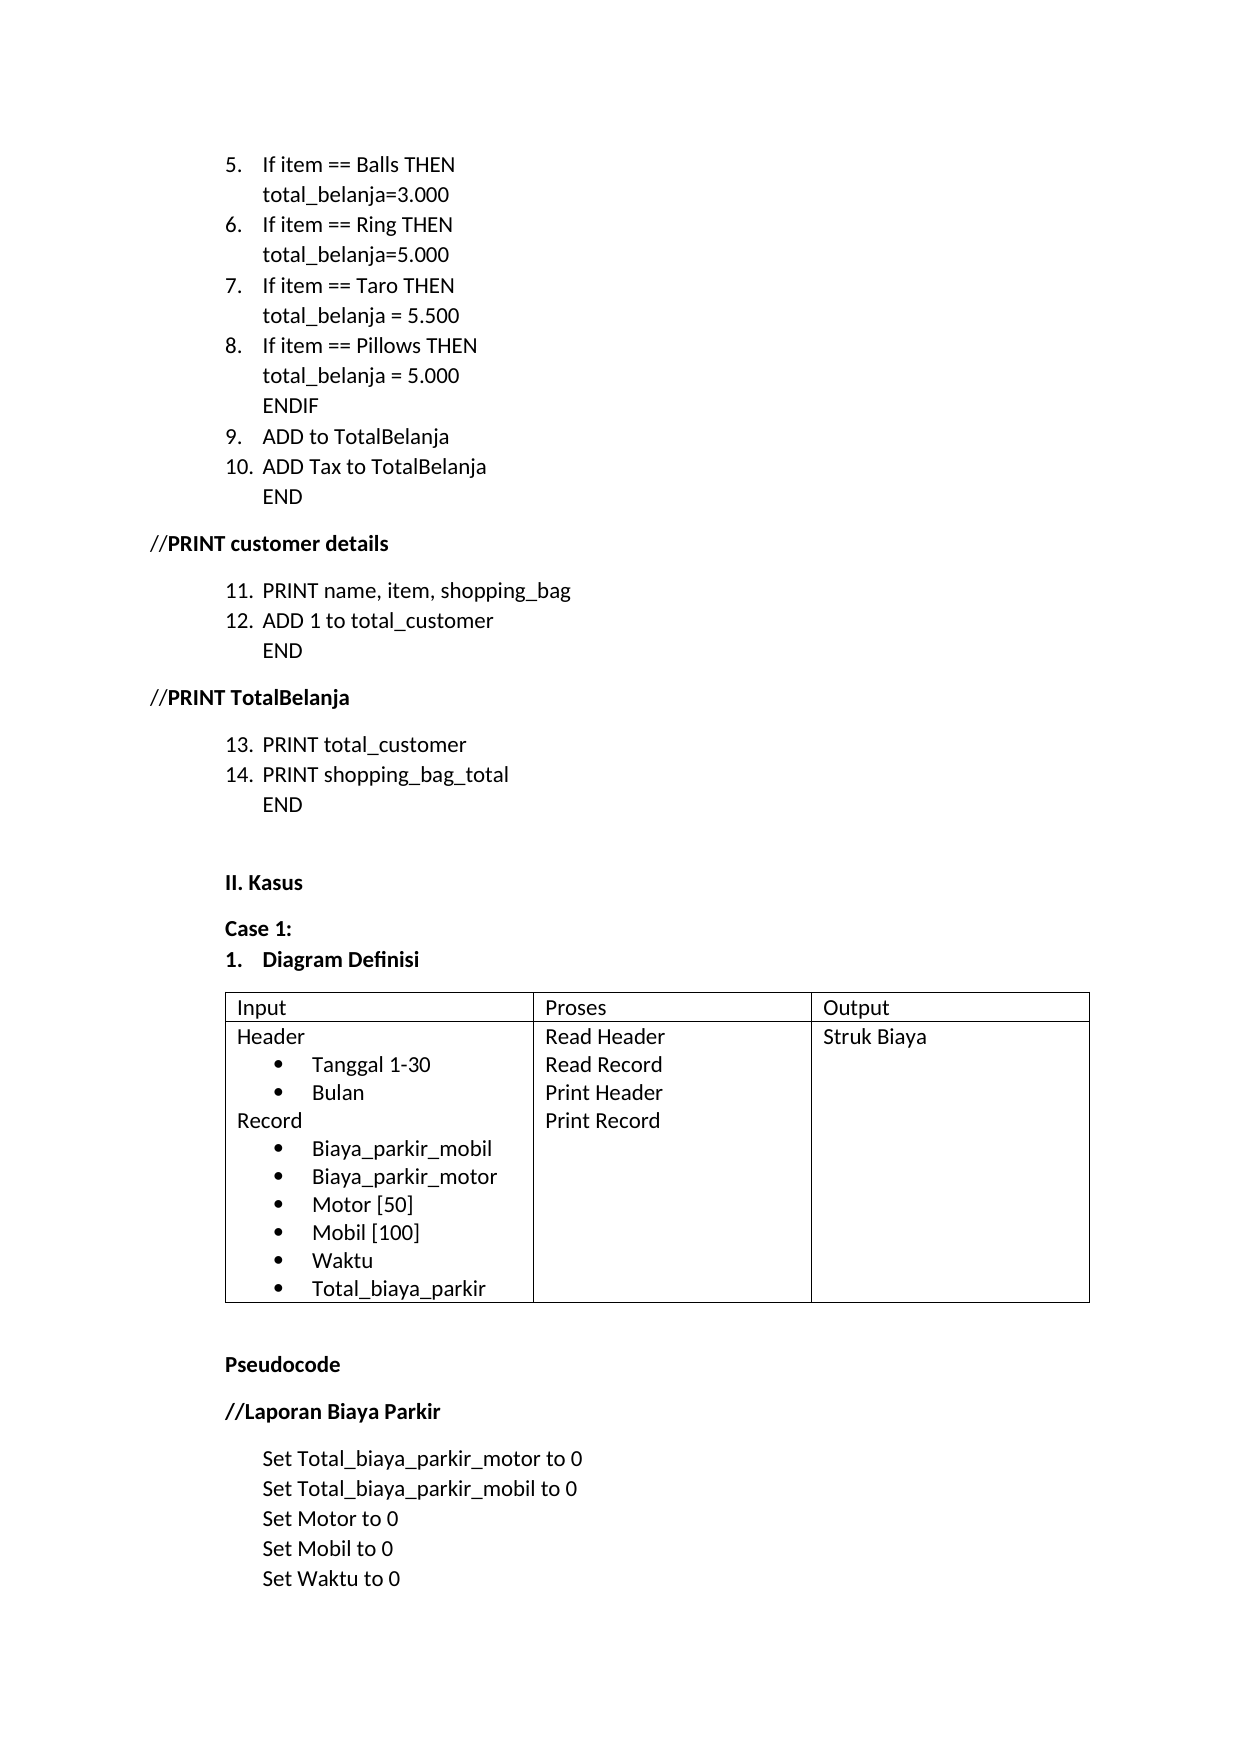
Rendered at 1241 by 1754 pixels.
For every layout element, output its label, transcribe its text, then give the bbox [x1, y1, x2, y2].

list Set Total_biaya_parkir_mobil to 0 [262, 1474, 1090, 1502]
list ADD Tax to TotalBelanja [225, 452, 1090, 480]
table_cell Struk Biaya [812, 1022, 1089, 1302]
list Set Mobil to 0 [262, 1534, 1090, 1562]
list END [262, 791, 1090, 819]
list Set Motor to 0 [262, 1504, 1090, 1532]
list ADD to TotalBelanja [225, 422, 1090, 450]
list If item == Balls THEN [225, 150, 1090, 178]
list If item == Taro THEN [225, 271, 1090, 299]
list ADD 1 to total_customer [225, 606, 1090, 634]
text //PRINT customer details [150, 529, 1090, 557]
text //PRINT TotalBelanja [150, 683, 1090, 711]
list PRINT shopping_bag_total [225, 760, 1090, 788]
list Set Total_biaya_parkir_motor to 0 [262, 1444, 1090, 1472]
text //Laporan Biaya Parkir [150, 1397, 1090, 1425]
list PRINT name, item, shopping_bag [225, 576, 1090, 604]
list total_belanja = 5.500 [262, 301, 1090, 329]
list END [262, 636, 1090, 664]
list PRINT total_customer [225, 730, 1090, 758]
list Set Waktu to 0 [262, 1564, 1090, 1592]
table_cell Read Header Read Record Print Header Print Record [534, 1022, 811, 1302]
table_header Input [226, 993, 533, 1021]
list END [262, 482, 1090, 510]
list Diagram Definisi [225, 945, 1090, 973]
table_header Proses [534, 993, 811, 1021]
list total_belanja=5.000 [262, 241, 1090, 269]
list Case 1: [225, 914, 1090, 943]
list total_belanja=3.000 [262, 180, 1090, 208]
list ENDIF [262, 392, 1090, 420]
table_header Output [812, 993, 1089, 1021]
table_cell Header Tanggal 1-30 Bulan Record Biaya_parkir_mobil Biaya_parkir_motor Motor [50] Mobil [100] Waktu Total_biaya_parkir [226, 1022, 533, 1302]
list total_belanja = 5.000 [262, 361, 1090, 389]
list If item == Pillows THEN [225, 331, 1090, 359]
text II. Kasus [150, 868, 1090, 896]
list If item == Ring THEN [225, 210, 1090, 238]
text Pseudocode [150, 1350, 1090, 1378]
